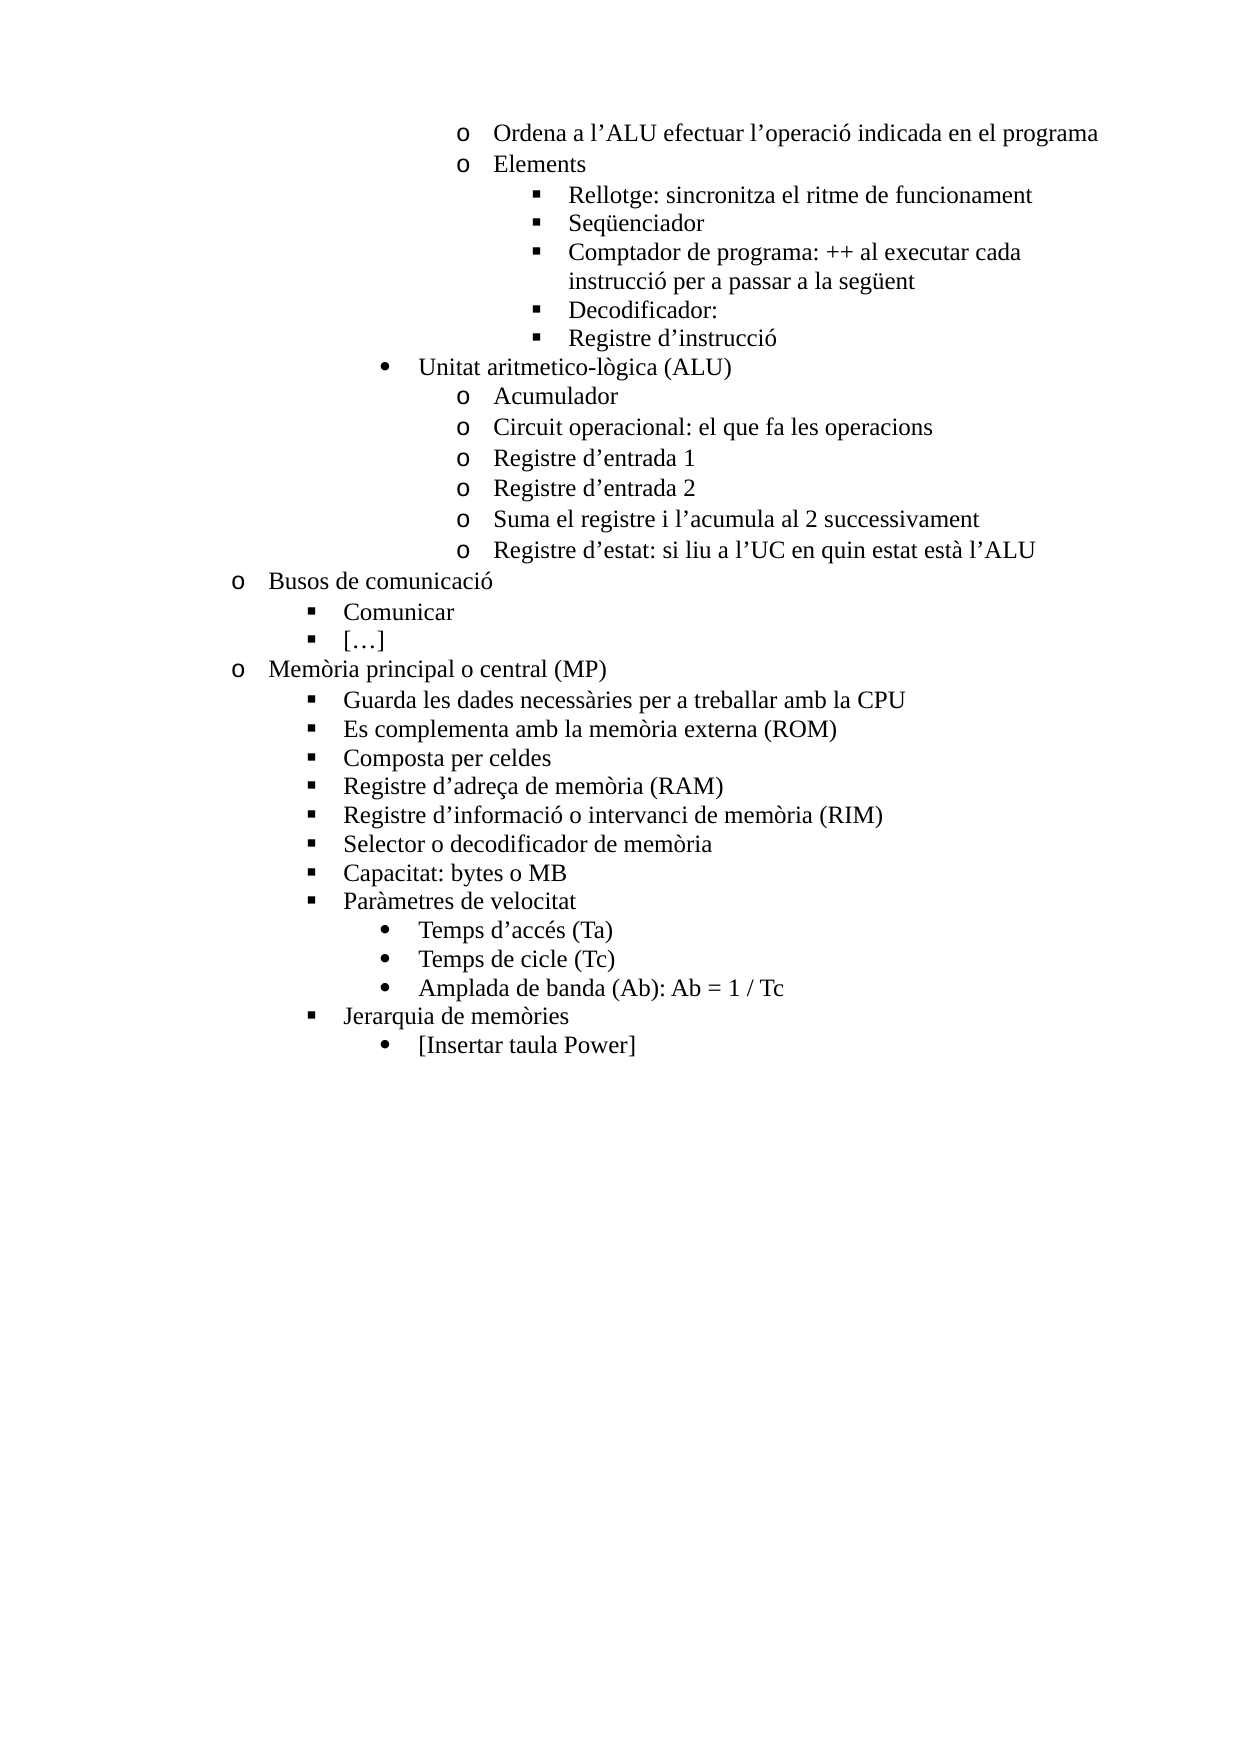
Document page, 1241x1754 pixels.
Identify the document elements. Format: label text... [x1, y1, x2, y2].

list Registre d’estat: si liu a l’UC en quin estat està l’ALU [456, 535, 1122, 566]
list Busos de comunicació [231, 566, 1122, 597]
list Guarda les dades necessàries per a treballar amb la CPU [306, 685, 1122, 714]
list Registre d’entrada 2 [456, 473, 1122, 504]
list Registre d’informació o intervanci de memòria (RIM) [306, 800, 1122, 829]
list Elements [456, 149, 1122, 180]
list Comunicar [306, 597, 1122, 626]
list Amplada de banda (Ab): Ab = 1 / Tc [381, 973, 1122, 1001]
list […] [306, 626, 1122, 654]
list Temps d’accés (Ta) [381, 915, 1122, 944]
list Unitat aritmetico-lògica (ALU) [381, 352, 1122, 381]
list Es complementa amb la memòria externa (ROM) [306, 714, 1122, 743]
list Seqüenciador [531, 208, 1122, 237]
list Comptador de programa: ++ al executar cada instrucció per a passar a la següent [531, 237, 1122, 295]
list Temps de cicle (Tc) [381, 944, 1122, 973]
list Registre d’instrucció [531, 323, 1122, 352]
list [Insertar taula Power] [381, 1030, 1122, 1059]
list Acumulador [456, 381, 1122, 412]
list Capacitat: bytes o MB [306, 858, 1122, 886]
list Registre d’entrada 1 [456, 443, 1122, 473]
list Selector o decodificador de memòria [306, 829, 1122, 858]
list Decodificador: [531, 295, 1122, 323]
list Suma el registre i l’acumula al 2 successivament [456, 504, 1122, 535]
list Paràmetres de velocitat [306, 886, 1122, 915]
list Rellotge: sincronitza el ritme de funcionament [531, 180, 1122, 208]
list Ordena a l’ALU efectuar l’operació indicada en el programa [456, 118, 1122, 149]
list Registre d’adreça de memòria (RAM) [306, 771, 1122, 800]
list Circuit operacional: el que fa les operacions [456, 412, 1122, 443]
list Composta per celdes [306, 743, 1122, 771]
list Jerarquia de memòries [306, 1001, 1122, 1030]
list Memòria principal o central (MP) [231, 654, 1122, 685]
